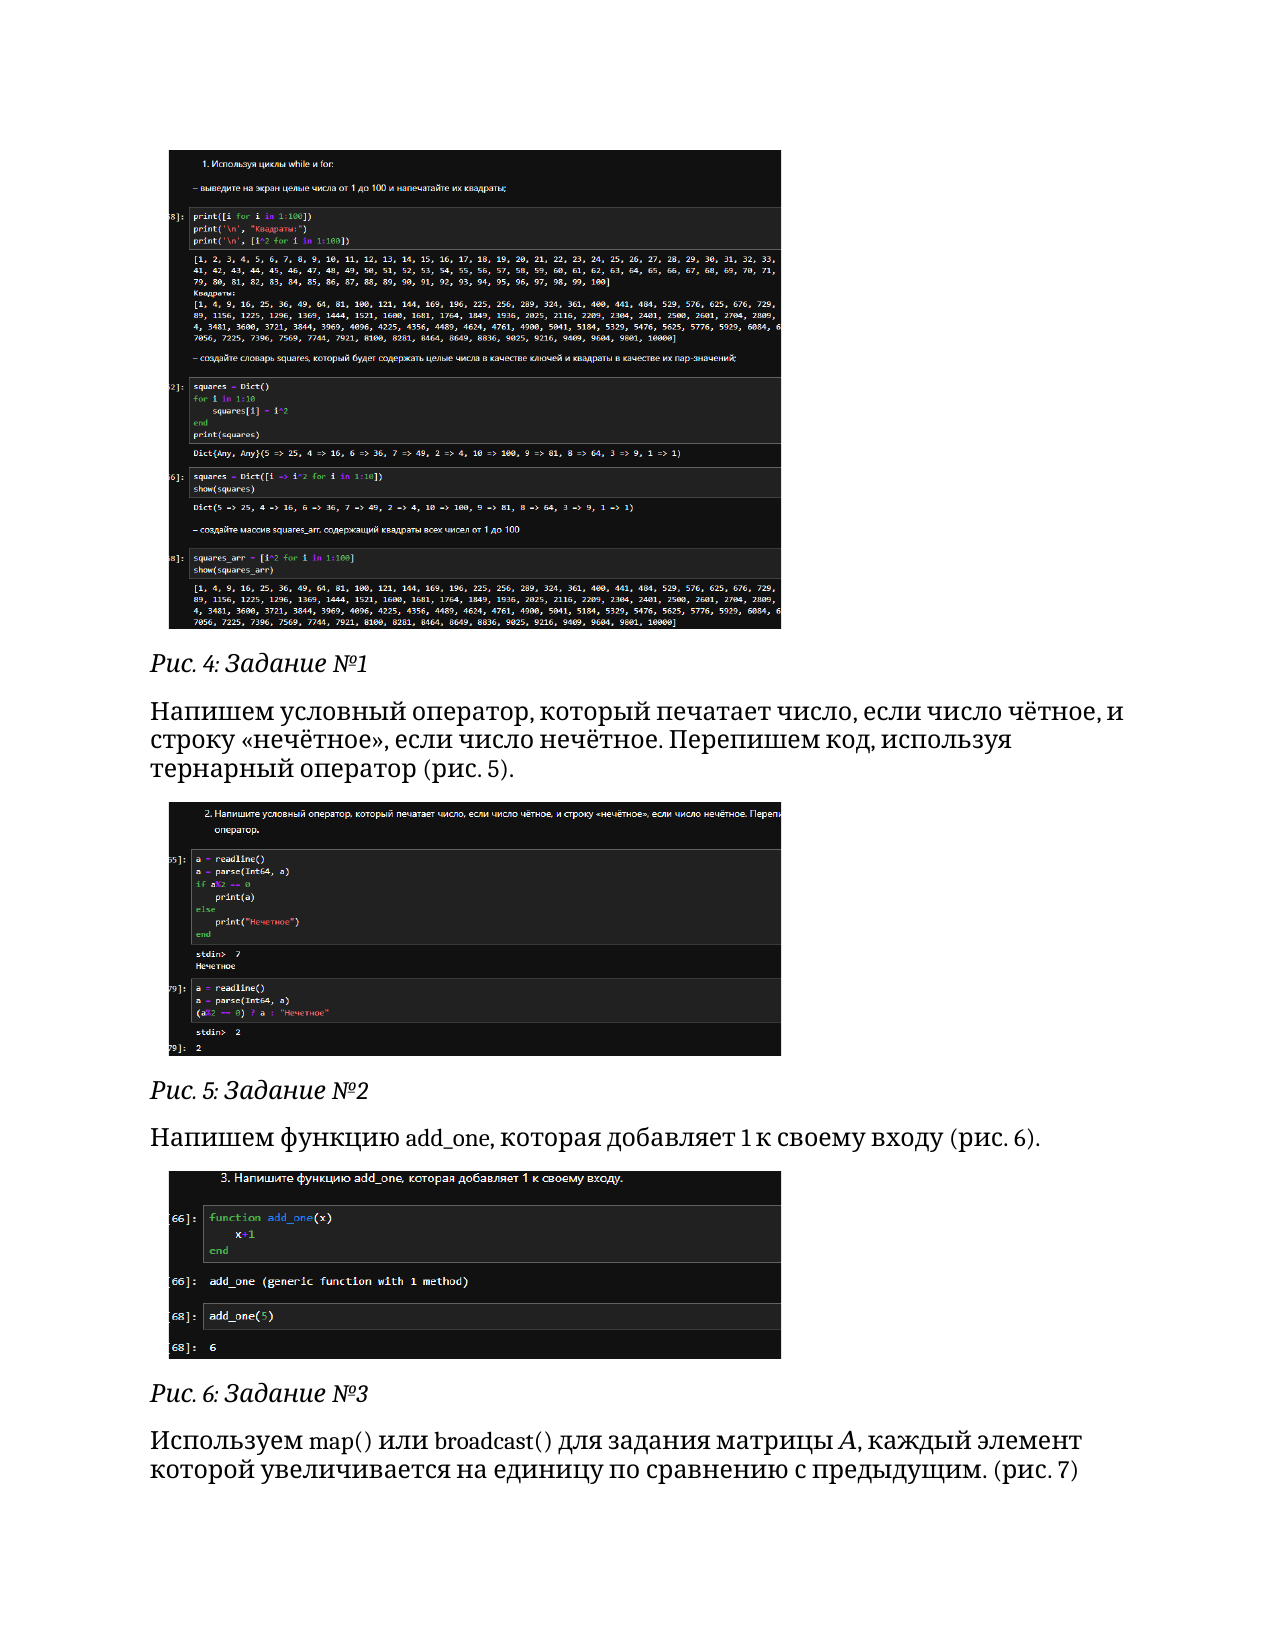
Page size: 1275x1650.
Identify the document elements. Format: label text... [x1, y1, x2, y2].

text Рис. 6: Задание №3 [150, 1380, 1125, 1408]
text Рис. 4: Задание №1 [150, 650, 1125, 679]
picture [168, 802, 782, 1056]
text Напишем условный оператор, который печатает число, если число чётное, и строку «нечётное», если число нечётное. Перепишем код, используя тернарный оператор (рис. 5). [150, 697, 1125, 784]
text Рис. 5: Задание №2 [150, 1077, 1125, 1105]
picture [168, 150, 782, 629]
text Напишем функцию add_one, которая добавляет 1 к своему входу (рис. 6). [150, 1124, 1125, 1153]
text Используем map() или broadcast() для задания матрицы 𝐴, каждый элемент которой увеличивается на единицу по сравнению с предыдущим. (рис. 7) [150, 1427, 1125, 1485]
picture [168, 1171, 782, 1359]
